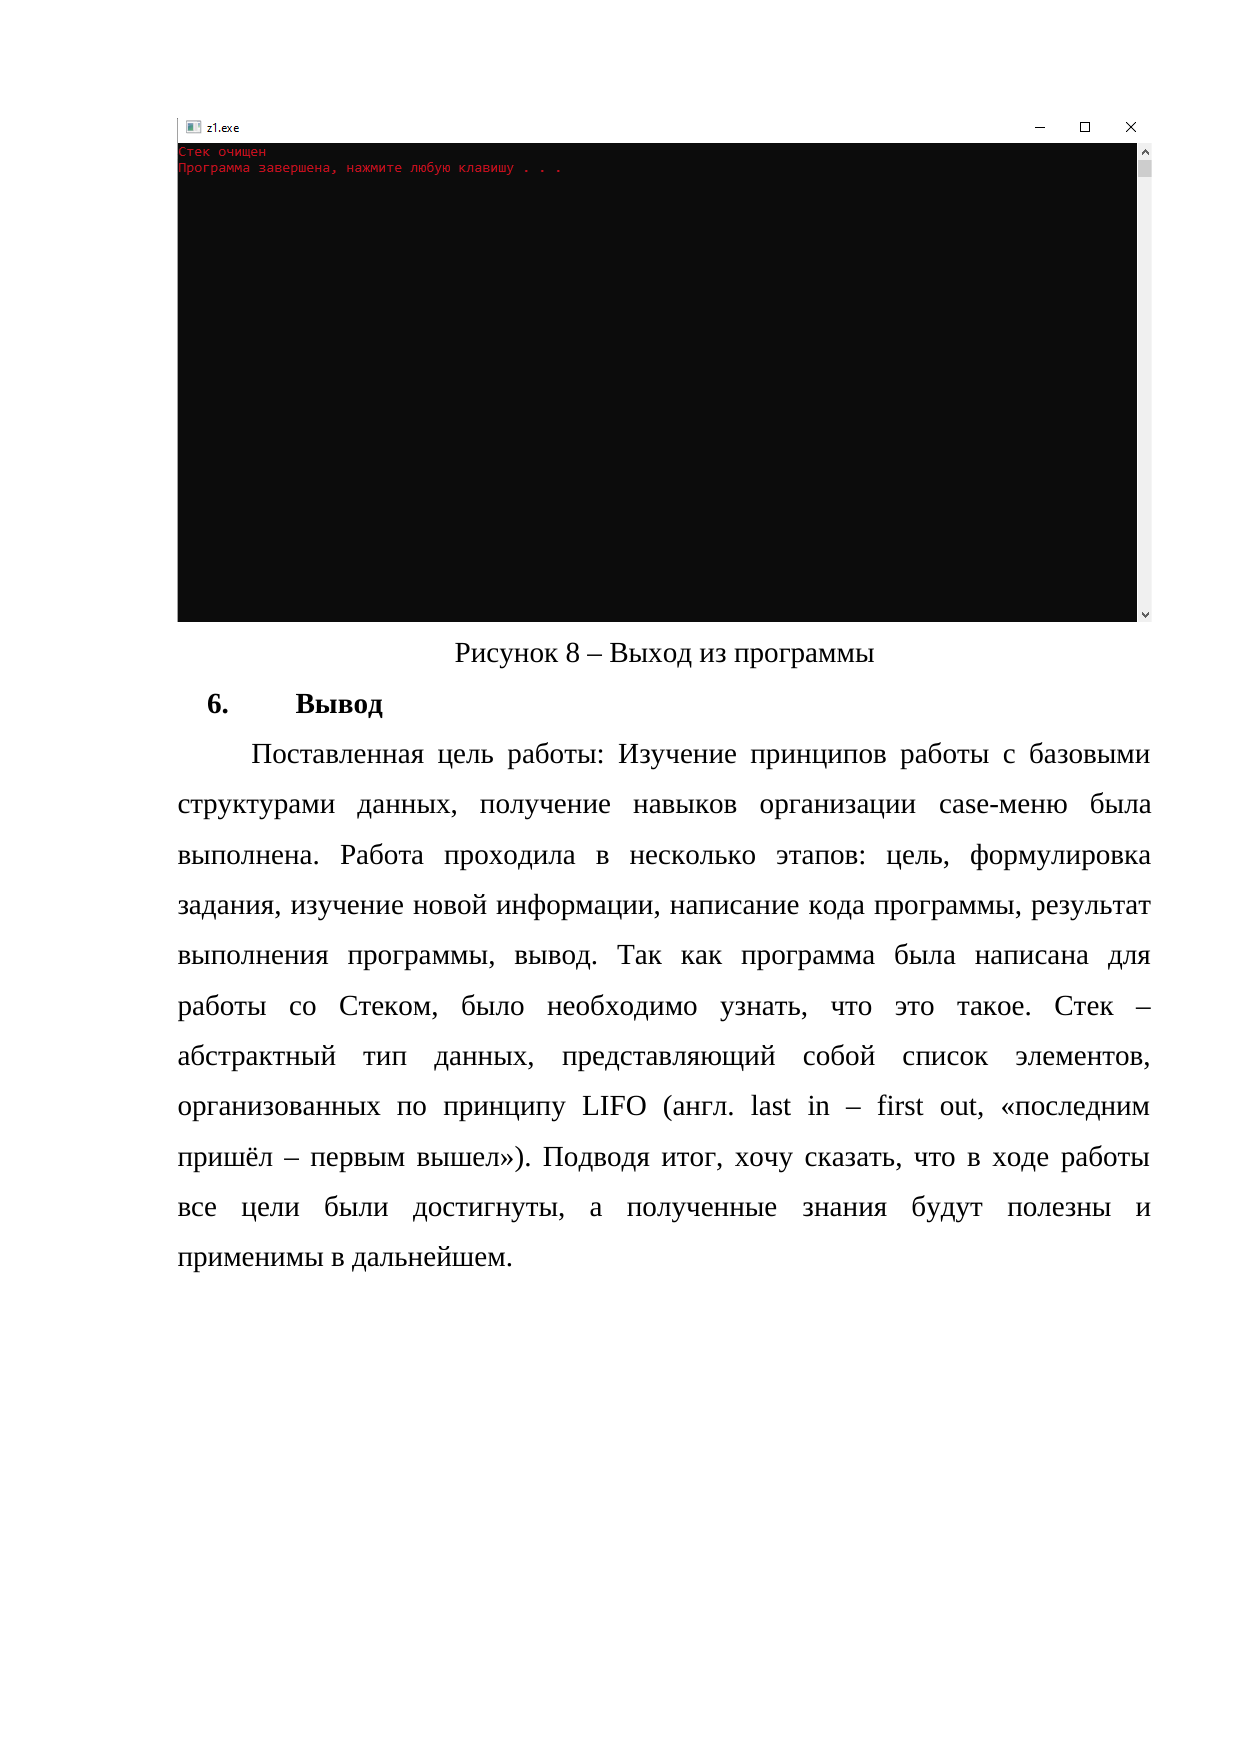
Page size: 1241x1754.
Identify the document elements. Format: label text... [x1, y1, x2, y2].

picture [177, 118, 1152, 622]
text Рисунок 8 – Выход из программы [177, 636, 1152, 669]
list Вывод [177, 686, 1152, 719]
text Поставленная цель работы: Изучение принципов работы с базовыми структурами данных, получение навыков организации case-меню была выполнена. Работа проходила в несколько этапов: цель, формулировка задания, изучение новой информации, написание кода программы, результат выполнения программы, вывод. Так как программа была написана для работы со Стеком, было необходимо узнать, что это такое. Стек – абстрактный тип данных, представляющий собой список элементов, организованных по принципу LIFO (англ. last in – first out, «последним пришёл – первым вышел»). Подводя итог, хочу сказать, что в ходе работы все цели были достигнуты, а полученные знания будут полезны и применимы в дальнейшем. [177, 736, 1152, 1273]
